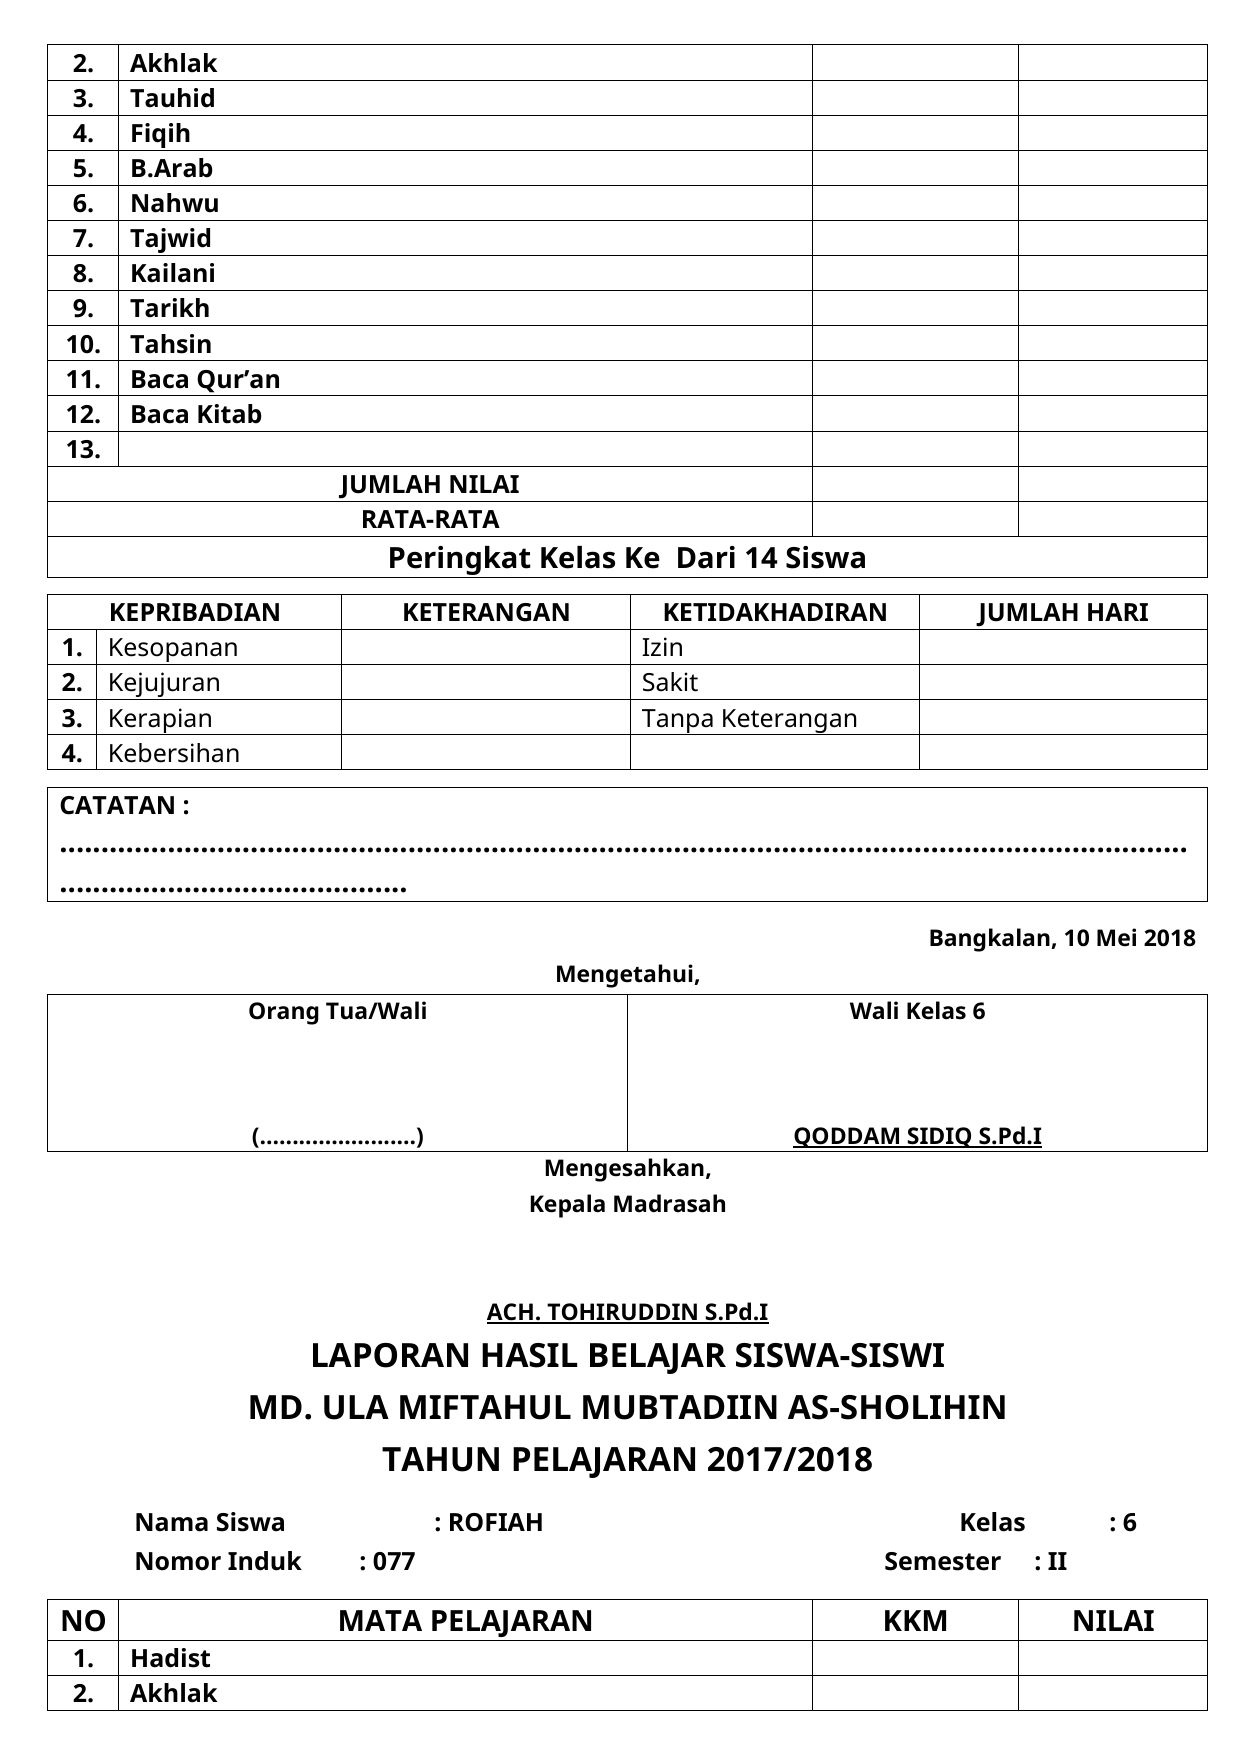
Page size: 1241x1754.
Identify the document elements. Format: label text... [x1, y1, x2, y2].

table_cell [813, 116, 1018, 150]
table_cell [1019, 151, 1207, 185]
table_cell 2. [48, 45, 118, 79]
table_cell [813, 186, 1018, 220]
table_cell Sakit [631, 665, 919, 699]
table_cell [813, 291, 1018, 325]
table_header JUMLAH HARI [920, 595, 1207, 629]
text LAPORAN HASIL BELAJAR SISWA-SISWI [59, 1332, 1196, 1377]
table_cell [342, 700, 630, 734]
table_cell [813, 502, 1018, 536]
table_cell [342, 735, 630, 769]
table_cell [1019, 502, 1207, 536]
table_cell [342, 630, 630, 664]
table_cell 4. [48, 735, 96, 769]
table_cell 3. [48, 700, 96, 734]
text ACH. TOHIRUDDIN S.Pd.I [59, 1296, 1196, 1327]
table_cell [813, 151, 1018, 185]
table_cell [813, 1676, 1018, 1710]
table_cell 3. [48, 81, 118, 114]
table_cell [813, 45, 1018, 79]
table_cell [119, 432, 812, 466]
text Nama Siswa : ROFIAH Kelas : 6 [59, 1504, 1196, 1538]
table_cell 8. [48, 256, 118, 290]
table_cell 4. [48, 116, 118, 150]
table_cell [1019, 1641, 1207, 1675]
table_cell Peringkat Kelas Ke Dari 14 Siswa [48, 537, 1207, 577]
table_cell [1019, 326, 1207, 360]
table_header NILAI [1019, 1600, 1207, 1640]
table_header MATA PELAJARAN [119, 1600, 812, 1640]
table_cell [1019, 291, 1207, 325]
text Mengesahkan, [59, 1152, 1196, 1183]
table_cell 11. [48, 361, 118, 395]
table_cell Akhlak [119, 1676, 812, 1710]
table_cell [813, 361, 1018, 395]
table_cell [1019, 361, 1207, 395]
table_header CATATAN : .................................................................................................................................................................................. [48, 788, 1207, 901]
table_cell Tarikh [119, 291, 812, 325]
text Mengetahui, [59, 958, 1196, 989]
table_cell [1019, 432, 1207, 466]
table_header NO [48, 1600, 118, 1640]
table_cell Kerapian [97, 700, 341, 734]
table_cell Kailani [119, 256, 812, 290]
table_cell [813, 81, 1018, 114]
text Nomor Induk : 077 Semester : II [59, 1544, 1196, 1578]
table_header KETERANGAN [342, 595, 630, 629]
table_cell Baca Kitab [119, 396, 812, 431]
table_cell 1. [48, 630, 96, 664]
table_cell RATA-RATA [48, 502, 812, 536]
table_cell Kejujuran [97, 665, 341, 699]
table_cell [1019, 256, 1207, 290]
table_header KEPRIBADIAN [48, 595, 341, 629]
text Kepala Madrasah [59, 1188, 1196, 1219]
table_cell [1019, 116, 1207, 150]
table_cell [813, 326, 1018, 360]
table_cell [813, 256, 1018, 290]
table_cell [1019, 81, 1207, 114]
table_header KETIDAKHADIRAN [631, 595, 919, 629]
table_cell 1. [48, 1641, 118, 1675]
table_cell [920, 665, 1207, 699]
table_cell [1019, 45, 1207, 79]
table_cell 5. [48, 151, 118, 185]
table_cell Nahwu [119, 186, 812, 220]
table_header Orang Tua/Wali (........................) [48, 995, 627, 1151]
table_cell [920, 630, 1207, 664]
table_cell [813, 221, 1018, 255]
table_cell Baca Qur’an [119, 361, 812, 395]
table_cell 7. [48, 221, 118, 255]
table_cell Tajwid [119, 221, 812, 255]
table_cell [1019, 186, 1207, 220]
text TAHUN PELAJARAN 2017/2018 [59, 1436, 1196, 1481]
table_cell [813, 432, 1018, 466]
table_cell Izin [631, 630, 919, 664]
table_cell [1019, 221, 1207, 255]
table_cell Tanpa Keterangan [631, 700, 919, 734]
table_cell 12. [48, 396, 118, 431]
table_cell 13. [48, 432, 118, 466]
table_cell [920, 735, 1207, 769]
table_cell B.Arab [119, 151, 812, 185]
table_header Wali Kelas 6 QODDAM SIDIQ S.Pd.I [628, 995, 1207, 1151]
table_cell 9. [48, 291, 118, 325]
table_cell 6. [48, 186, 118, 220]
table_cell [1019, 1676, 1207, 1710]
table_cell [1019, 467, 1207, 501]
table_cell 10. [48, 326, 118, 360]
table_cell Tauhid [119, 81, 812, 114]
text MD. ULA MIFTAHUL MUBTADIIN AS-SHOLIHIN [59, 1384, 1196, 1429]
table_cell [631, 735, 919, 769]
table_cell Fiqih [119, 116, 812, 150]
table_cell JUMLAH NILAI [48, 467, 812, 501]
table_cell [813, 1641, 1018, 1675]
table_cell [1019, 396, 1207, 431]
table_cell Kesopanan [97, 630, 341, 664]
table_cell 2. [48, 665, 96, 699]
table_cell Kebersihan [97, 735, 341, 769]
table_cell [342, 665, 630, 699]
table_cell Akhlak [119, 45, 812, 79]
table_header KKM [813, 1600, 1018, 1640]
table_cell [813, 467, 1018, 501]
table_cell [920, 700, 1207, 734]
table_cell Tahsin [119, 326, 812, 360]
table_cell 2. [48, 1676, 118, 1710]
text Bangkalan, 10 Mei 2018 [59, 922, 1196, 953]
table_cell [813, 396, 1018, 431]
table_cell Hadist [119, 1641, 812, 1675]
